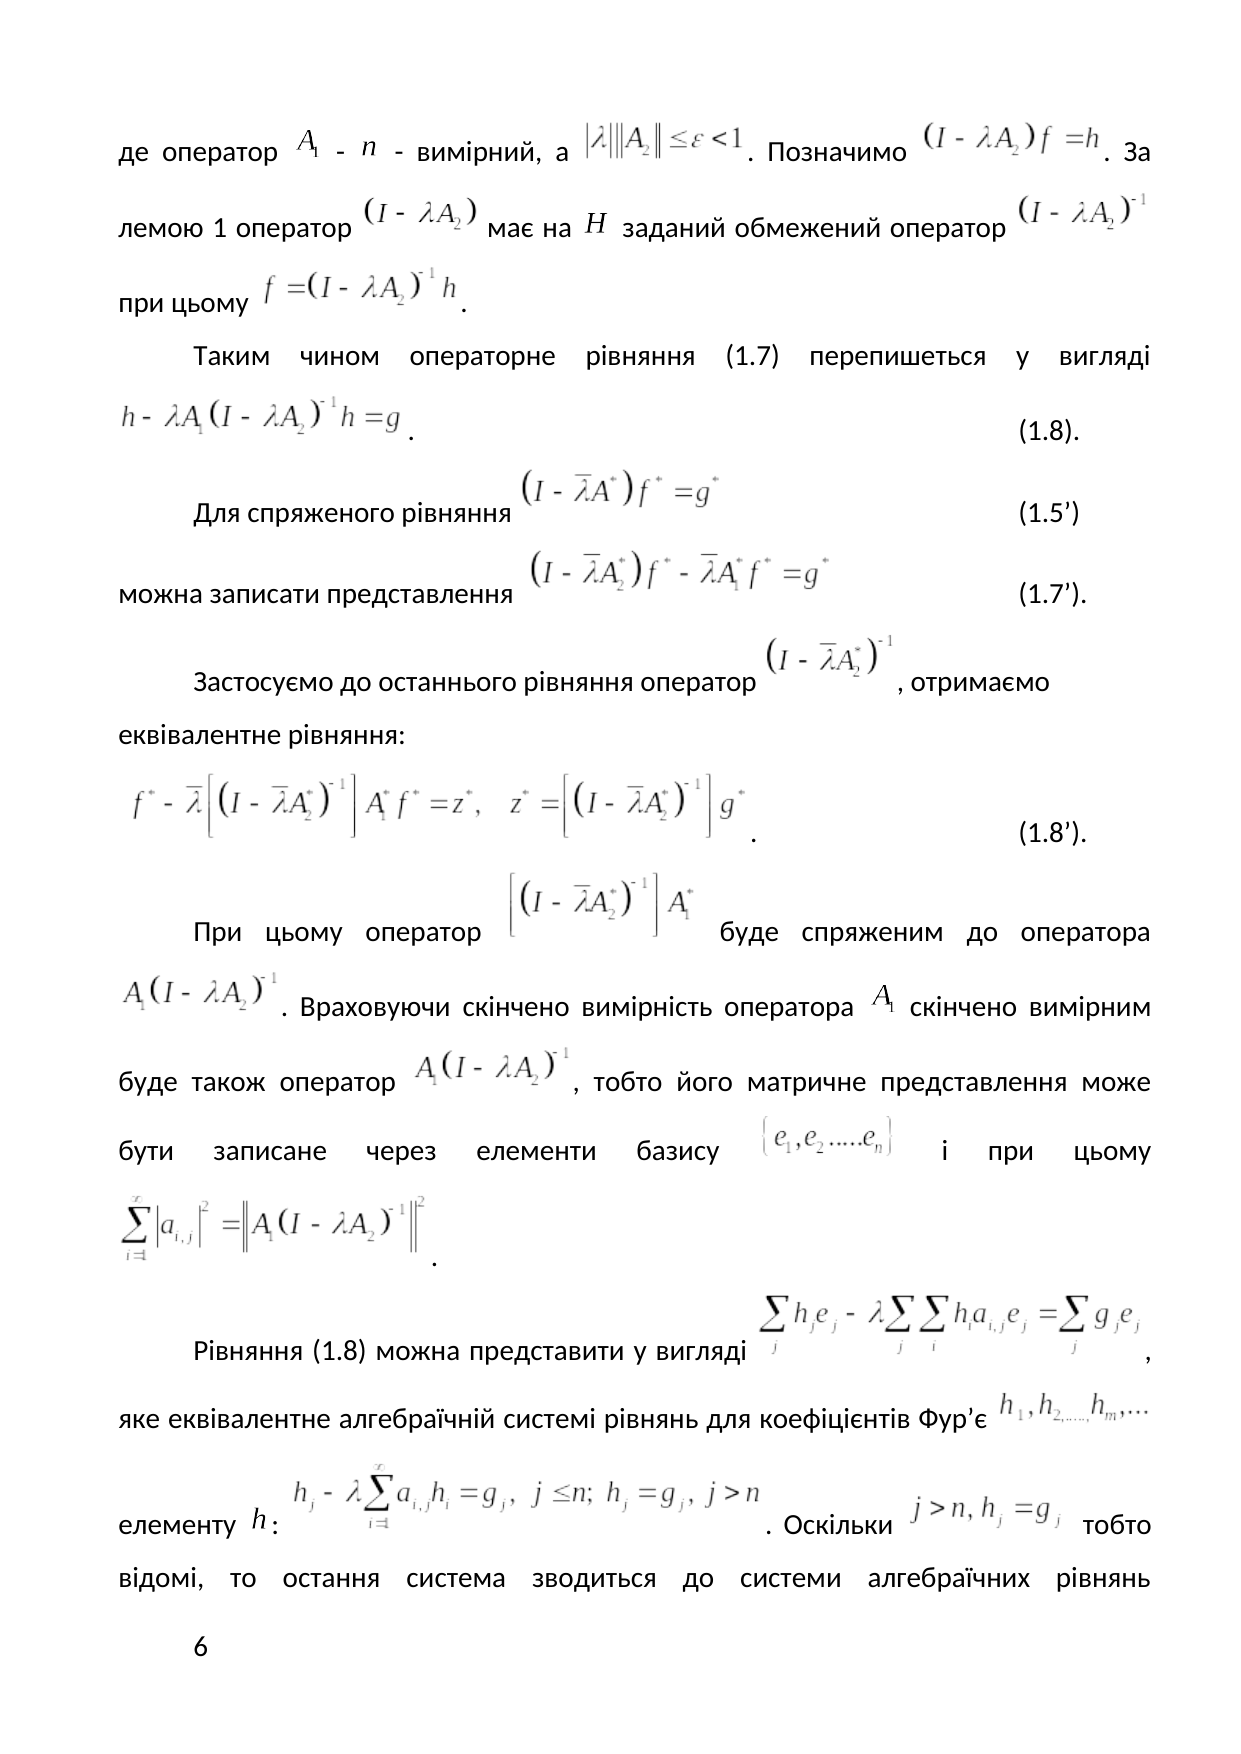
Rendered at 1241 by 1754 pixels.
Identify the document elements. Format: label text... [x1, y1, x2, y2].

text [118, 1292, 1152, 1595]
text Таким чином операторне рівняння (1.7) перепишеться у вигляді . (1.8). [118, 337, 1152, 448]
text При цьому оператор буде спряженим до оператора . Враховуючи скінчено вимірність оператора скінчено вимірним буде також оператор , тобто його матричне представлення може бути записане через елементи базису і при цьому . [118, 868, 1152, 1274]
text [118, 118, 1152, 319]
text Для спряженого рівняння (1.5’) можна записати представлення (1.7’). [118, 466, 1152, 611]
text Застосуємо до останнього рівняння оператор , отримаємо еквівалентне рівняння: . (1.8’). [118, 628, 1152, 850]
